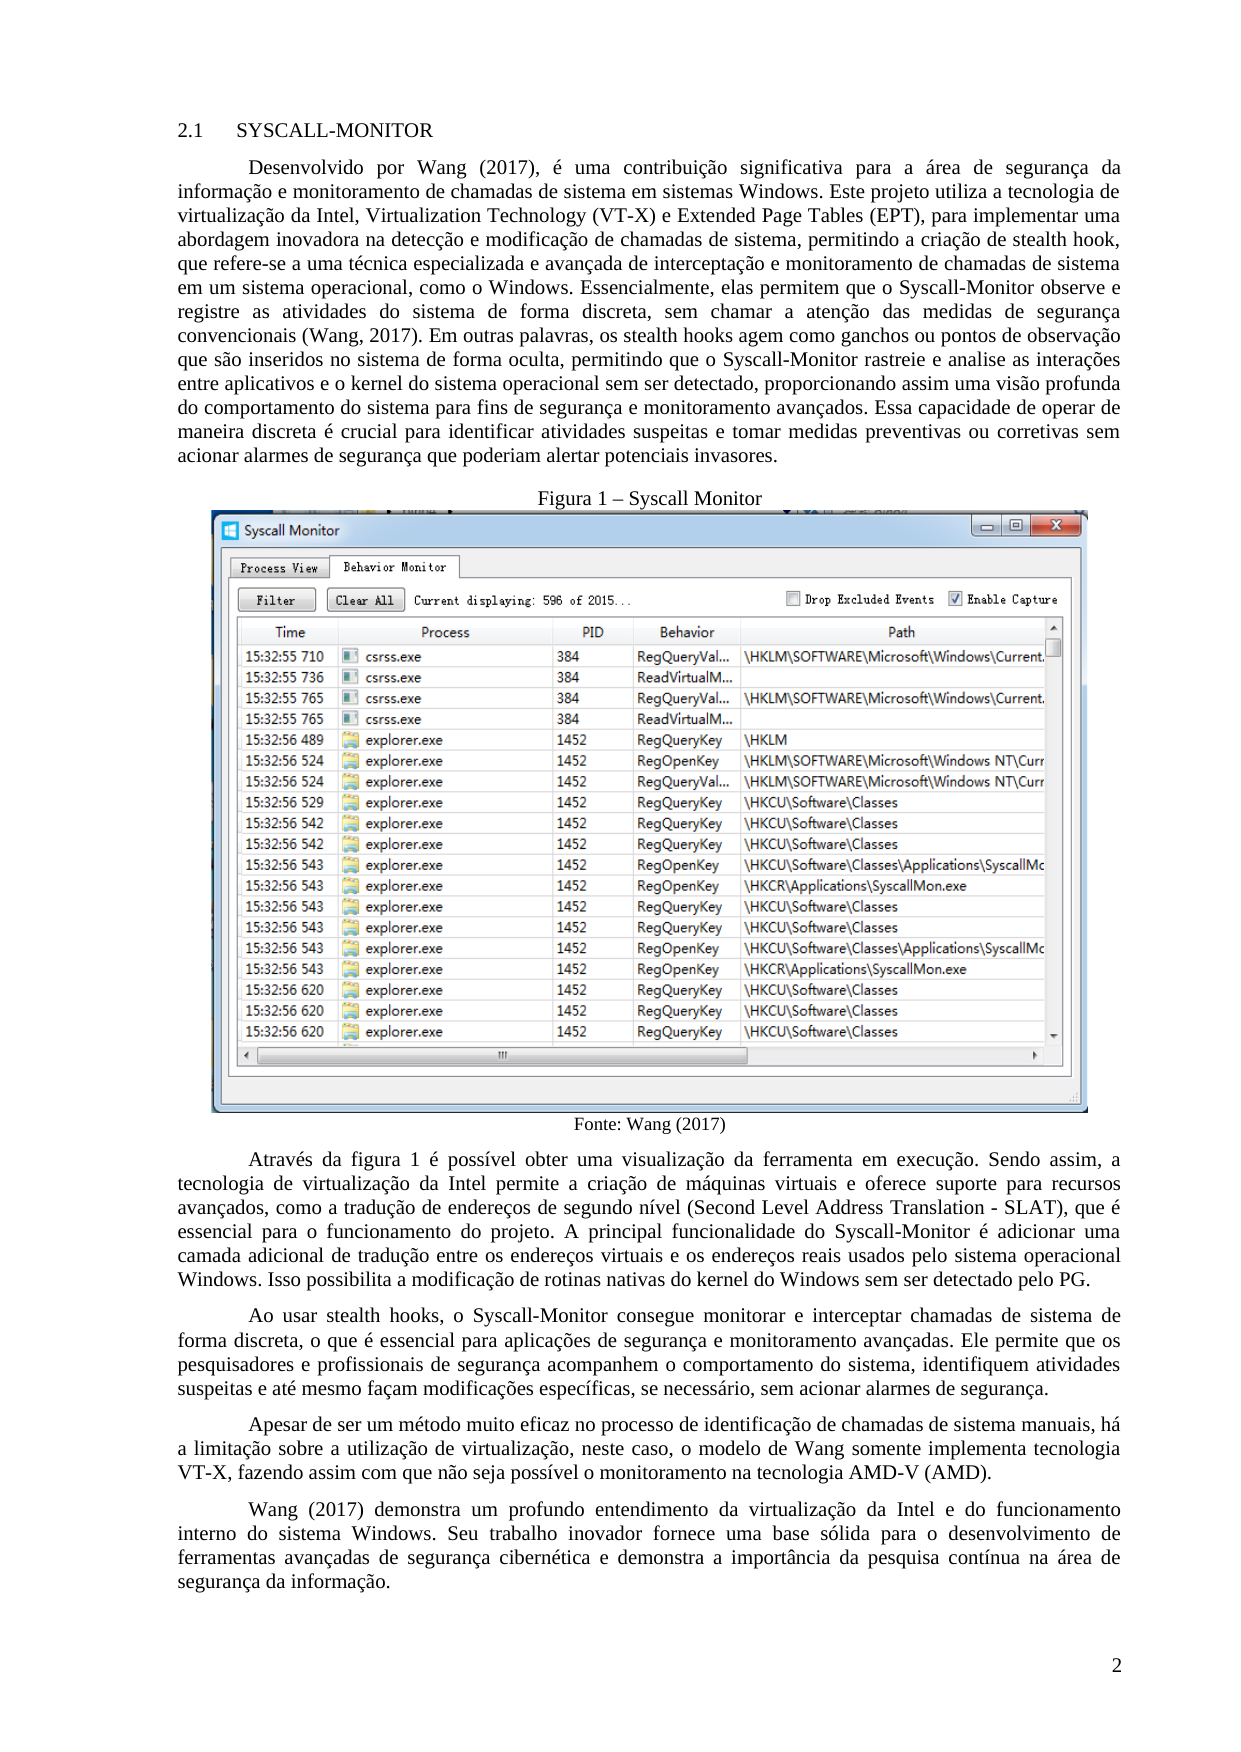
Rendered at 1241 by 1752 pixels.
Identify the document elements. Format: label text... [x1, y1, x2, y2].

text Ao usar stealth hooks, o Syscall-Monitor consegue monitorar e interceptar chamadas de sistema de forma discreta, o que é essencial para aplicações de segurança e monitoramento avançadas. Ele permite que os pesquisadores e profissionais de segurança acompanhem o comportamento do sistema, identifiquem atividades suspeitas e até mesmo façam modificações específicas, se necessário, sem acionar alarmes de segurança. [177, 1303, 1122, 1400]
subtitle SYSCALL-MONITOR [177, 118, 1122, 142]
text Figura 1 – Syscall Monitor [177, 486, 1122, 510]
picture [211, 510, 1088, 1113]
text Fonte: Wang (2017) [177, 1112, 1122, 1134]
text Apesar de ser um método muito eficaz no processo de identificação de chamadas de sistema manuais, há a limitação sobre a utilização de virtualização, neste caso, o modelo de Wang somente implementa tecnologia VT-X, fazendo assim com que não seja possível o monitoramento na tecnologia AMD-V (AMD). [177, 1412, 1122, 1484]
text Wang (2017) demonstra um profundo entendimento da virtualização da Intel e do funcionamento interno do sistema Windows. Seu trabalho inovador fornece uma base sólida para o desenvolvimento de ferramentas avançadas de segurança cibernética e demonstra a importância da pesquisa contínua na área de segurança da informação. [177, 1497, 1122, 1593]
text Através da figura 1 é possível obter uma visualização da ferramenta em execução. Sendo assim, a tecnologia de virtualização da Intel permite a criação de máquinas virtuais e oferece suporte para recursos avançados, como a tradução de endereços de segundo nível (Second Level Address Translation - SLAT), que é essencial para o funcionamento do projeto. A principal funcionalidade do Syscall-Monitor é adicionar uma camada adicional de tradução entre os endereços virtuais e os endereços reais usados pelo sistema operacional Windows. Isso possibilita a modificação de rotinas nativas do kernel do Windows sem ser detectado pelo PG. [177, 1147, 1122, 1291]
text Desenvolvido por Wang (2017), é uma contribuição significativa para a área de segurança da informação e monitoramento de chamadas de sistema em sistemas Windows. Este projeto utiliza a tecnologia de virtualização da Intel, Virtualization Technology (VT-X) e Extended Page Tables (EPT), para implementar uma abordagem inovadora na detecção e modificação de chamadas de sistema, permitindo a criação de stealth hook, que refere-se a uma técnica especializada e avançada de interceptação e monitoramento de chamadas de sistema em um sistema operacional, como o Windows. Essencialmente, elas permitem que o Syscall-Monitor observe e registre as atividades do sistema de forma discreta, sem chamar a atenção das medidas de segurança convencionais (Wang, 2017). Em outras palavras, os stealth hooks agem como ganchos ou pontos de observação que são inseridos no sistema de forma oculta, permitindo que o Syscall-Monitor rastreie e analise as interações entre aplicativos e o kernel do sistema operacional sem ser detectado, proporcionando assim uma visão profunda do comportamento do sistema para fins de segurança e monitoramento avançados. Essa capacidade de operar de maneira discreta é crucial para identificar atividades suspeitas e tomar medidas preventivas ou corretivas sem acionar alarmes de segurança que poderiam alertar potenciais invasores. [177, 155, 1122, 467]
